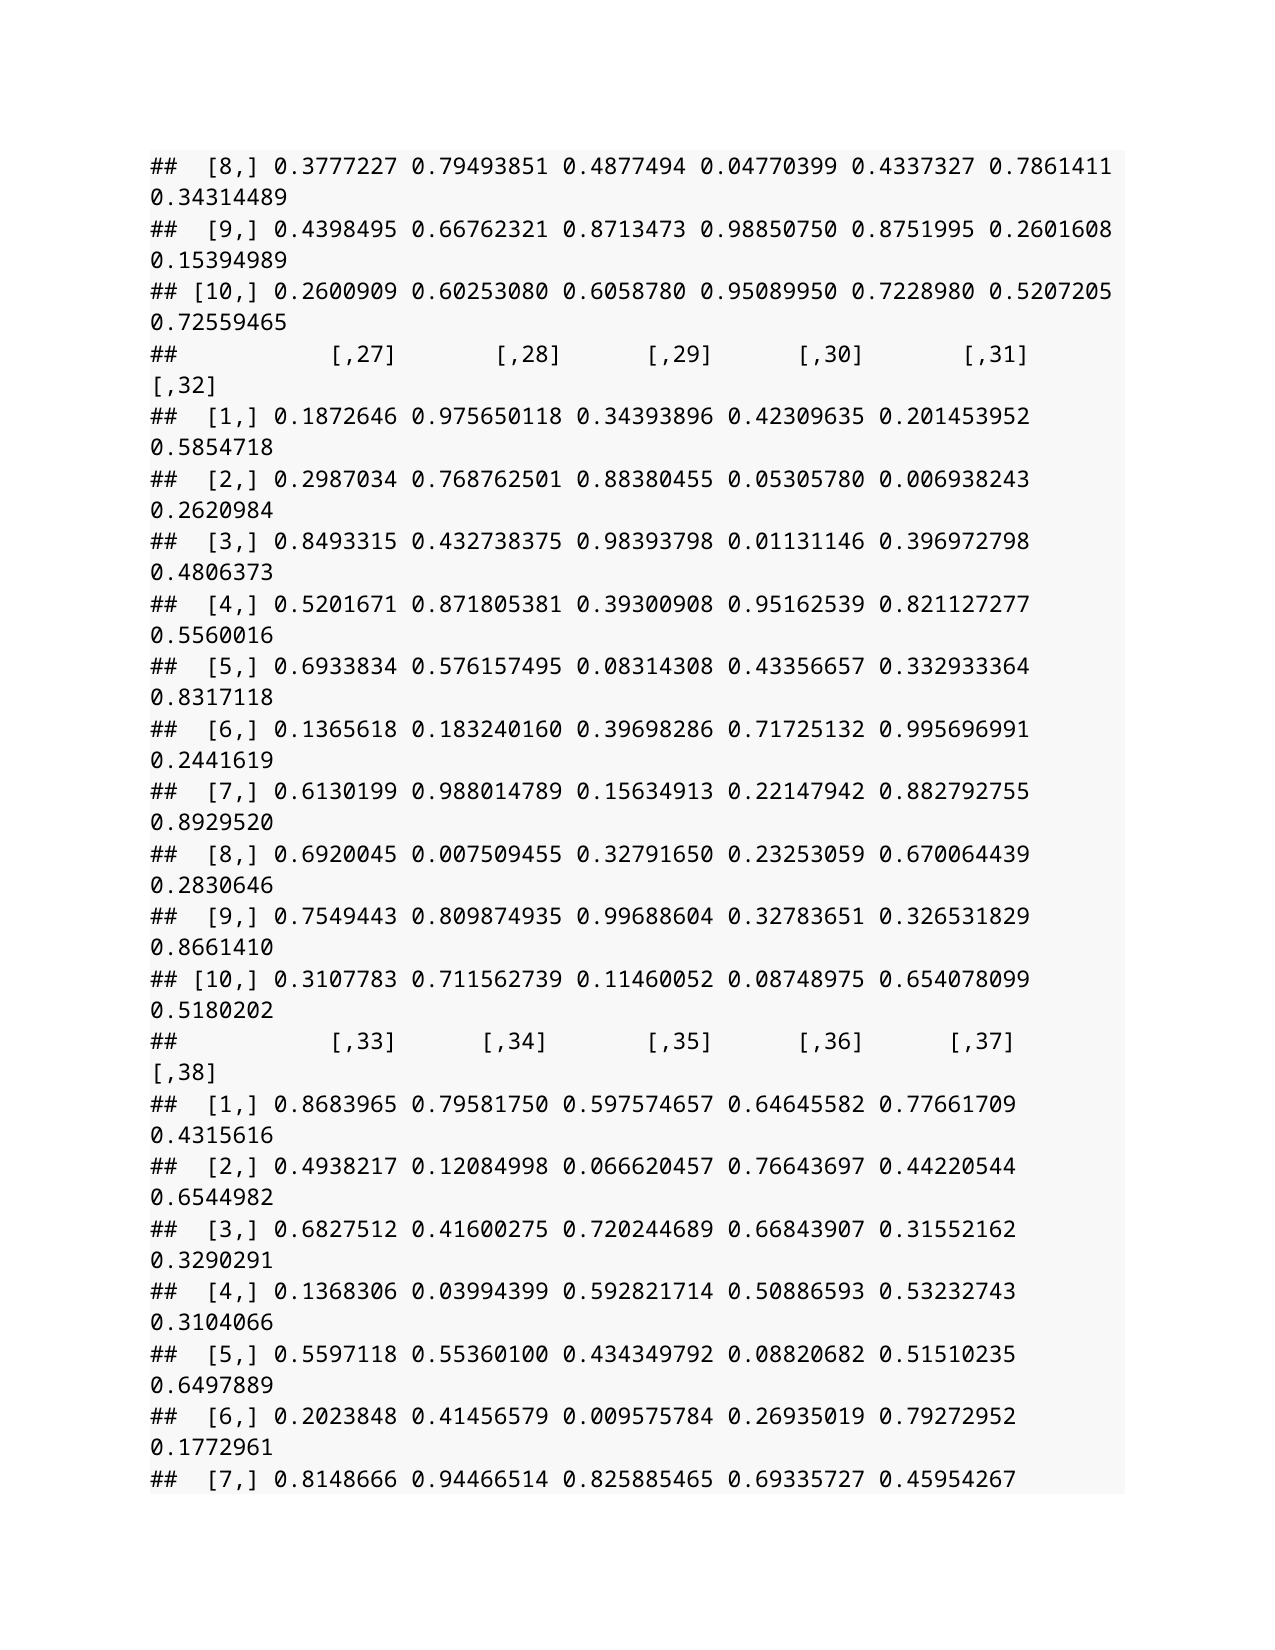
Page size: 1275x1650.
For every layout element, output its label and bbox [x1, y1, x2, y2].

text [150, 150, 1125, 1494]
